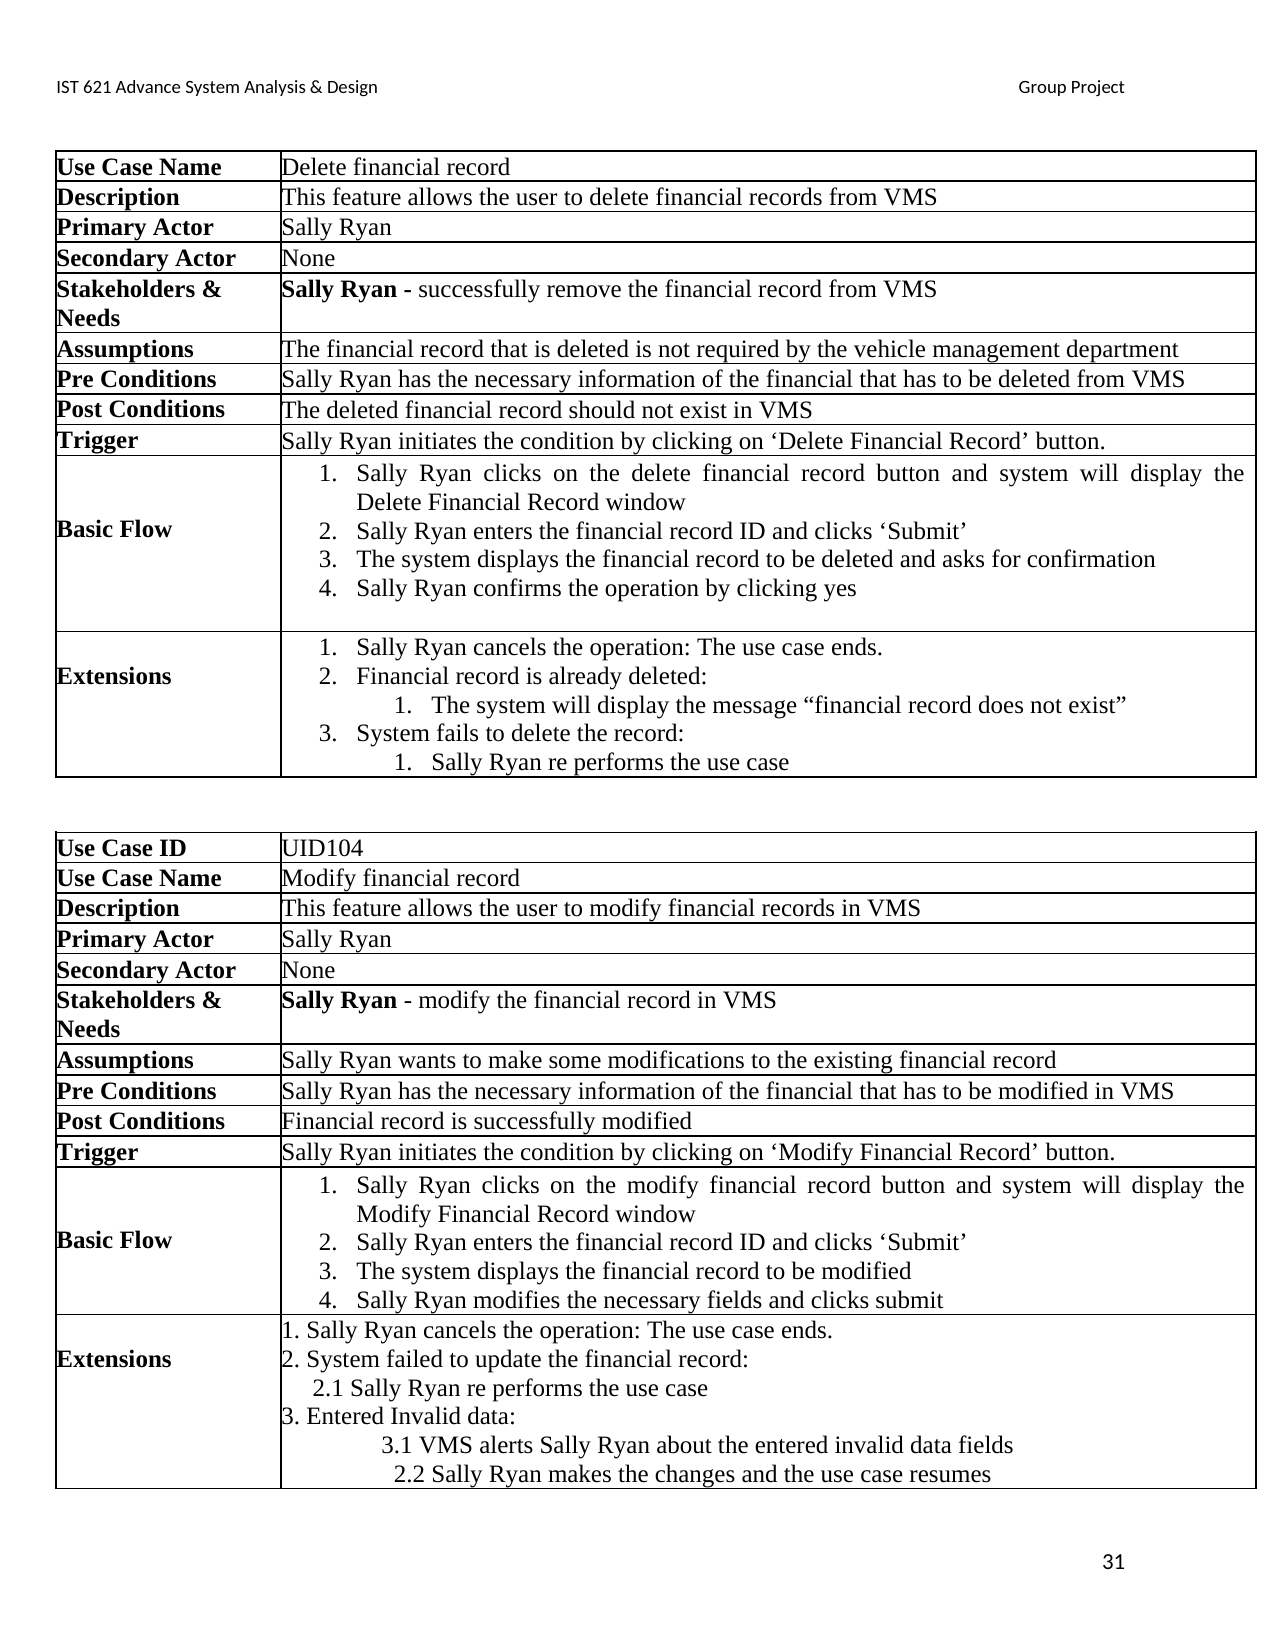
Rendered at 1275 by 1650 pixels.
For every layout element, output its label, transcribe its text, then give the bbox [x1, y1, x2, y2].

table_cell Pre Conditions [57, 1076, 280, 1105]
table_cell Sally Ryan cancels the operation: The use case ends. Financial record is already deleted: The system will display the message “financial record does not exist” System fails to delete the record: Sally Ryan re performs the use case [282, 632, 1255, 776]
table_cell Basic Flow [57, 456, 280, 631]
table_cell Stakeholders & Needs [57, 274, 280, 331]
table_cell Use Case Name [57, 152, 280, 180]
table_cell Pre Conditions [57, 364, 280, 393]
table_cell Trigger [57, 1137, 280, 1166]
table_cell Post Conditions [57, 1106, 280, 1135]
table_cell Sally Ryan has the necessary information of the financial that has to be modified in VMS [282, 1076, 1255, 1105]
table_cell Sally Ryan clicks on the modify financial record button and system will display the Modify Financial Record window Sally Ryan enters the financial record ID and clicks ‘Submit’ The system displays the financial record to be modified Sally Ryan modifies the necessary fields and clicks submit [282, 1168, 1255, 1314]
table_cell Trigger [57, 425, 280, 454]
table_cell Assumptions [57, 333, 280, 363]
table_cell Sally Ryan [282, 924, 1255, 953]
table_cell Secondary Actor [57, 954, 280, 984]
table_cell Extensions [57, 632, 280, 776]
table_cell Sally Ryan - modify the financial record in VMS [282, 986, 1255, 1043]
table_cell Use Case Name [57, 863, 280, 892]
table_cell Basic Flow [57, 1168, 280, 1314]
table_cell Description [57, 894, 280, 922]
table_cell Stakeholders & Needs [57, 986, 280, 1043]
table_cell Primary Actor [57, 212, 280, 241]
table_cell 1. Sally Ryan cancels the operation: The use case ends. 2. System failed to update the financial record: 2.1 Sally Ryan re performs the use case 3. Entered Invalid data: 3.1 VMS alerts Sally Ryan about the entered invalid data fields Sally Ryan makes the changes and the use case resumes [282, 1315, 1255, 1488]
table_cell Secondary Actor [57, 243, 280, 272]
table_cell Sally Ryan clicks on the delete financial record button and system will display the Delete Financial Record window Sally Ryan enters the financial record ID and clicks ‘Submit’ The system displays the financial record to be deleted and asks for confirmation Sally Ryan confirms the operation by clicking yes [282, 456, 1255, 631]
table_cell Sally Ryan initiates the condition by clicking on ‘Delete Financial Record’ button. [282, 425, 1255, 454]
table_cell Post Conditions [57, 395, 280, 423]
table_cell Sally Ryan wants to make some modifications to the existing financial record [282, 1045, 1255, 1074]
table_header UID104 [282, 833, 1255, 862]
table_cell Modify financial record [282, 863, 1255, 892]
table_cell Financial record is successfully modified [282, 1106, 1255, 1135]
table_cell Primary Actor [57, 924, 280, 953]
table_cell This feature allows the user to delete financial records from VMS [282, 182, 1255, 211]
table_cell Delete financial record [282, 152, 1255, 180]
table_header Use Case ID [57, 833, 280, 862]
table_cell Sally Ryan - successfully remove the financial record from VMS [282, 274, 1255, 331]
table_cell Sally Ryan has the necessary information of the financial that has to be deleted from VMS [282, 364, 1255, 393]
table_cell None [282, 954, 1255, 984]
table_cell The deleted financial record should not exist in VMS [282, 395, 1255, 423]
table_cell Sally Ryan [282, 212, 1255, 241]
table_cell Extensions [57, 1315, 280, 1488]
table_cell Assumptions [57, 1045, 280, 1074]
table_cell Sally Ryan initiates the condition by clicking on ‘Modify Financial Record’ button. [282, 1137, 1255, 1166]
table_cell None [282, 243, 1255, 272]
table_cell The financial record that is deleted is not required by the vehicle management department [282, 333, 1255, 363]
table_cell This feature allows the user to modify financial records in VMS [282, 894, 1255, 922]
table_cell Description [57, 182, 280, 211]
